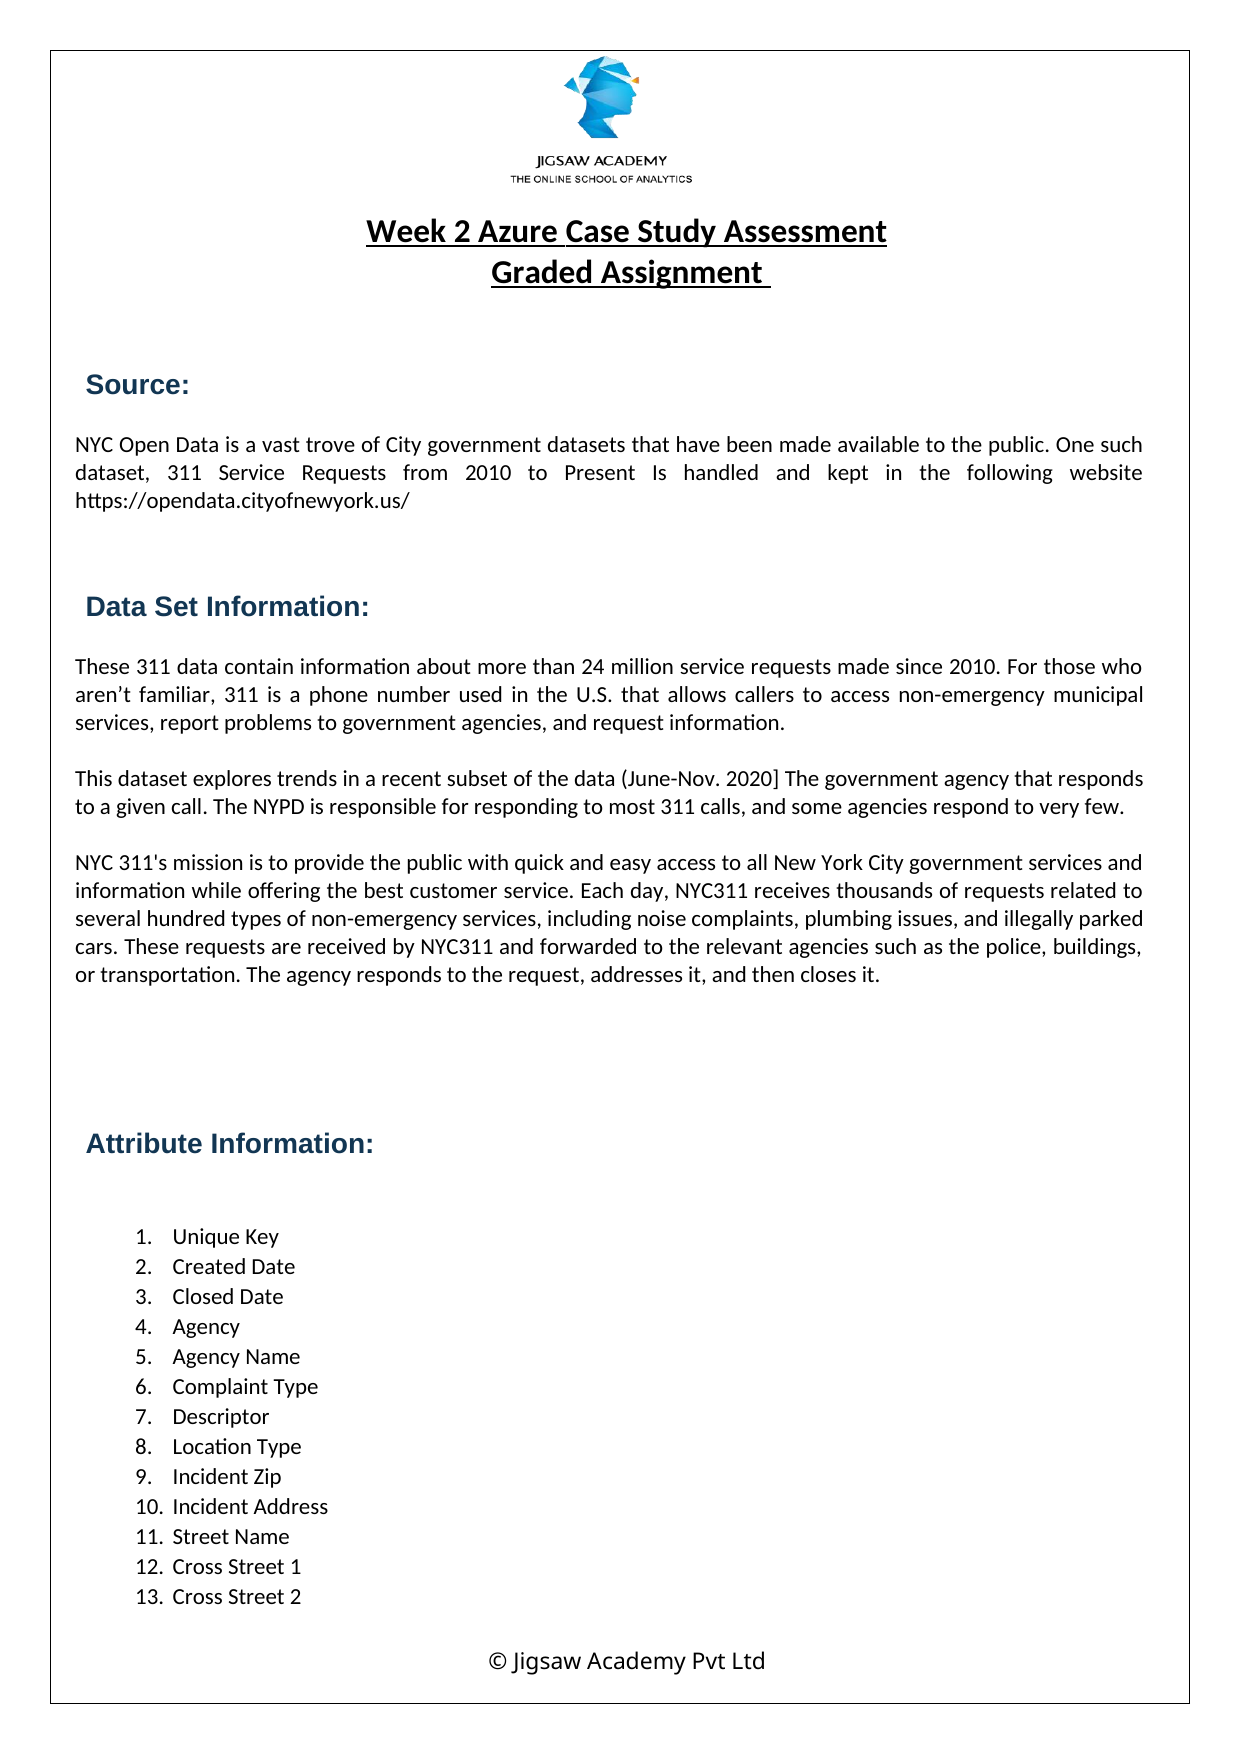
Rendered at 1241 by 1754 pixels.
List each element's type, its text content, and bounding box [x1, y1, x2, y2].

text Attribute Information: [85, 1127, 1145, 1160]
table_cell Incident Address [86, 1490, 389, 1520]
table_cell Incident Zip [86, 1460, 389, 1490]
table_cell Cross Street 2 [86, 1580, 389, 1610]
text NYC 311's mission is to provide the public with quick and easy access to all New York City government services and information while offering the best customer service. Each day, NYC311 receives thousands of requests related to several hundred types of non-emergency services, including noise complaints, plumbing issues, and illegally parked cars. These requests are received by NYC311 and forwarded to the relevant agencies such as the police, buildings, or transportation. The agency responds to the request, addresses it, and then closes it. [75, 848, 1145, 988]
title Week 2 Azure Case Study Assessment [235, 211, 1018, 251]
picture [507, 51, 696, 191]
text This dataset explores trends in a recent subset of the data (June-Nov. 2020] The government agency that responds to a given call. The NYPD is responsible for responding to most 311 calls, and some agencies respond to very few. [75, 764, 1145, 820]
table_cell Agency Name [86, 1340, 389, 1370]
table_cell Complaint Type [86, 1370, 389, 1400]
table_cell Street Name [86, 1520, 389, 1550]
table_cell Agency [86, 1310, 389, 1340]
text These 311 data contain information about more than 24 million service requests made since 2010. For those who aren’t familiar, 311 is a phone number used in the U.S. that allows callers to access non-emergency municipal services, report problems to government agencies, and request information. [75, 652, 1145, 736]
table_cell Location Type [86, 1430, 389, 1460]
text Graded Assignment [114, 251, 1140, 292]
table_cell Cross Street 1 [86, 1550, 389, 1580]
table_cell Closed Date [86, 1280, 389, 1310]
text NYC Open Data is a vast trove of City government datasets that have been made available to the public. One such dataset, 311 Service Requests from 2010 to Present Is handled and kept in the following website https://opendata.cityofnewyork.us/ [75, 430, 1145, 514]
table_cell Descriptor [86, 1400, 389, 1430]
table_header Unique Key [86, 1220, 389, 1250]
table_cell Created Date [86, 1250, 389, 1280]
text Data Set Information: [85, 590, 1145, 623]
text Source: [85, 368, 1145, 400]
